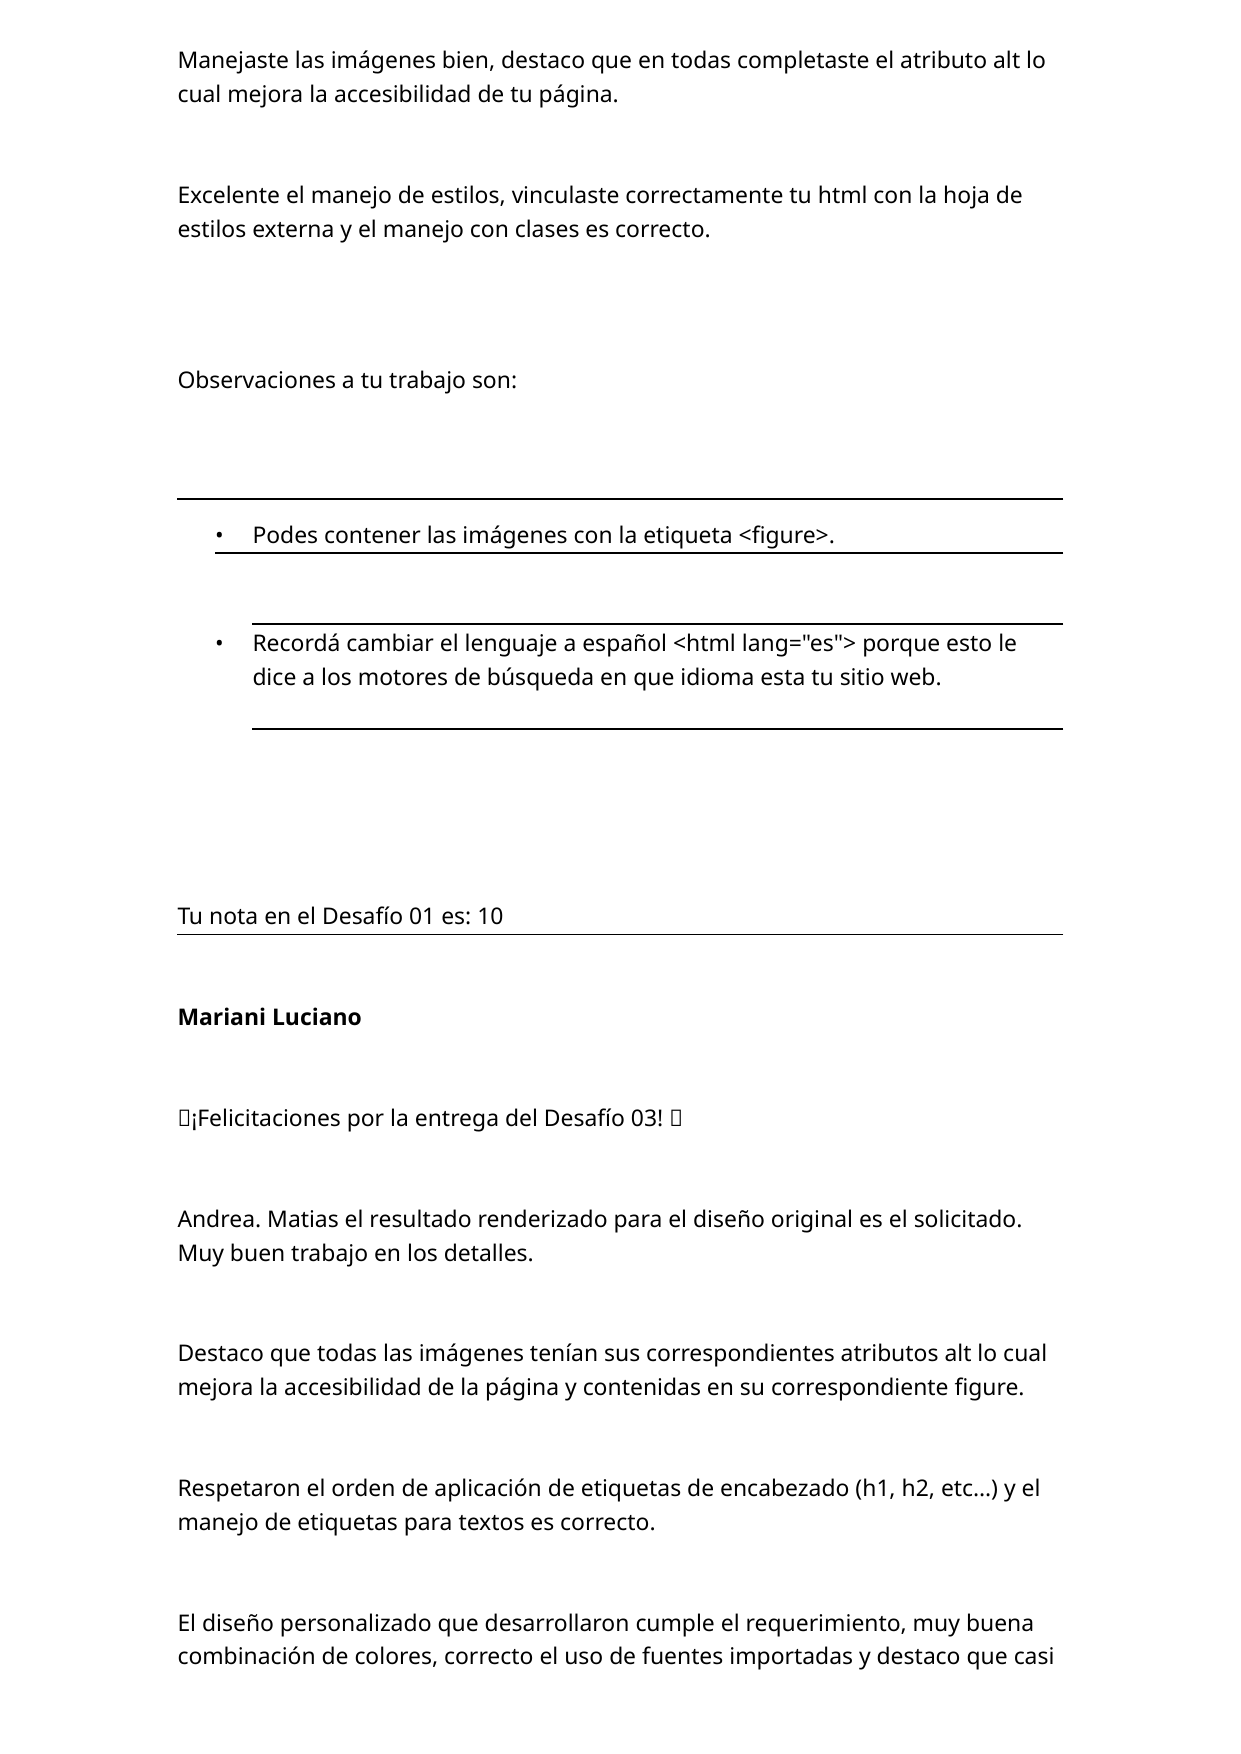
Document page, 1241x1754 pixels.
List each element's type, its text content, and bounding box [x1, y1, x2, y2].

text 🎉¡Felicitaciones por la entrega del Desafío 03! 🎉 [177, 1102, 1063, 1133]
text Andrea. Matias el resultado renderizado para el diseño original es el solicitado. Muy buen trabajo en los detalles. [177, 1203, 1063, 1268]
text Tu nota en el Desafío 01 es: 10 [177, 900, 1063, 934]
text Excelente el manejo de estilos, vinculaste correctamente tu html con la hoja de estilos externa y el manejo con clases es correcto. [177, 179, 1063, 244]
text Observaciones a tu trabajo son: [177, 364, 1063, 395]
text Manejaste las imágenes bien, destaco que en todas completaste el atributo alt lo cual mejora la accesibilidad de tu página. [177, 44, 1063, 109]
list Recordá cambiar el lenguaje a español <html lang="es"> porque esto le dice a los motores de búsqueda en que idioma esta tu sitio web. [215, 627, 1063, 692]
text Mariani Luciano [177, 1001, 1063, 1032]
list Podes contener las imágenes con la etiqueta <figure>. [215, 519, 1063, 552]
text Destaco que todas las imágenes tenían sus correspondientes atributos alt lo cual mejora la accesibilidad de la página y contenidas en su correspondiente figure. [177, 1337, 1063, 1402]
text Respetaron el orden de aplicación de etiquetas de encabezado (h1, h2, etc…) y el manejo de etiquetas para textos es correcto. [177, 1472, 1063, 1537]
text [177, 1607, 1063, 1672]
